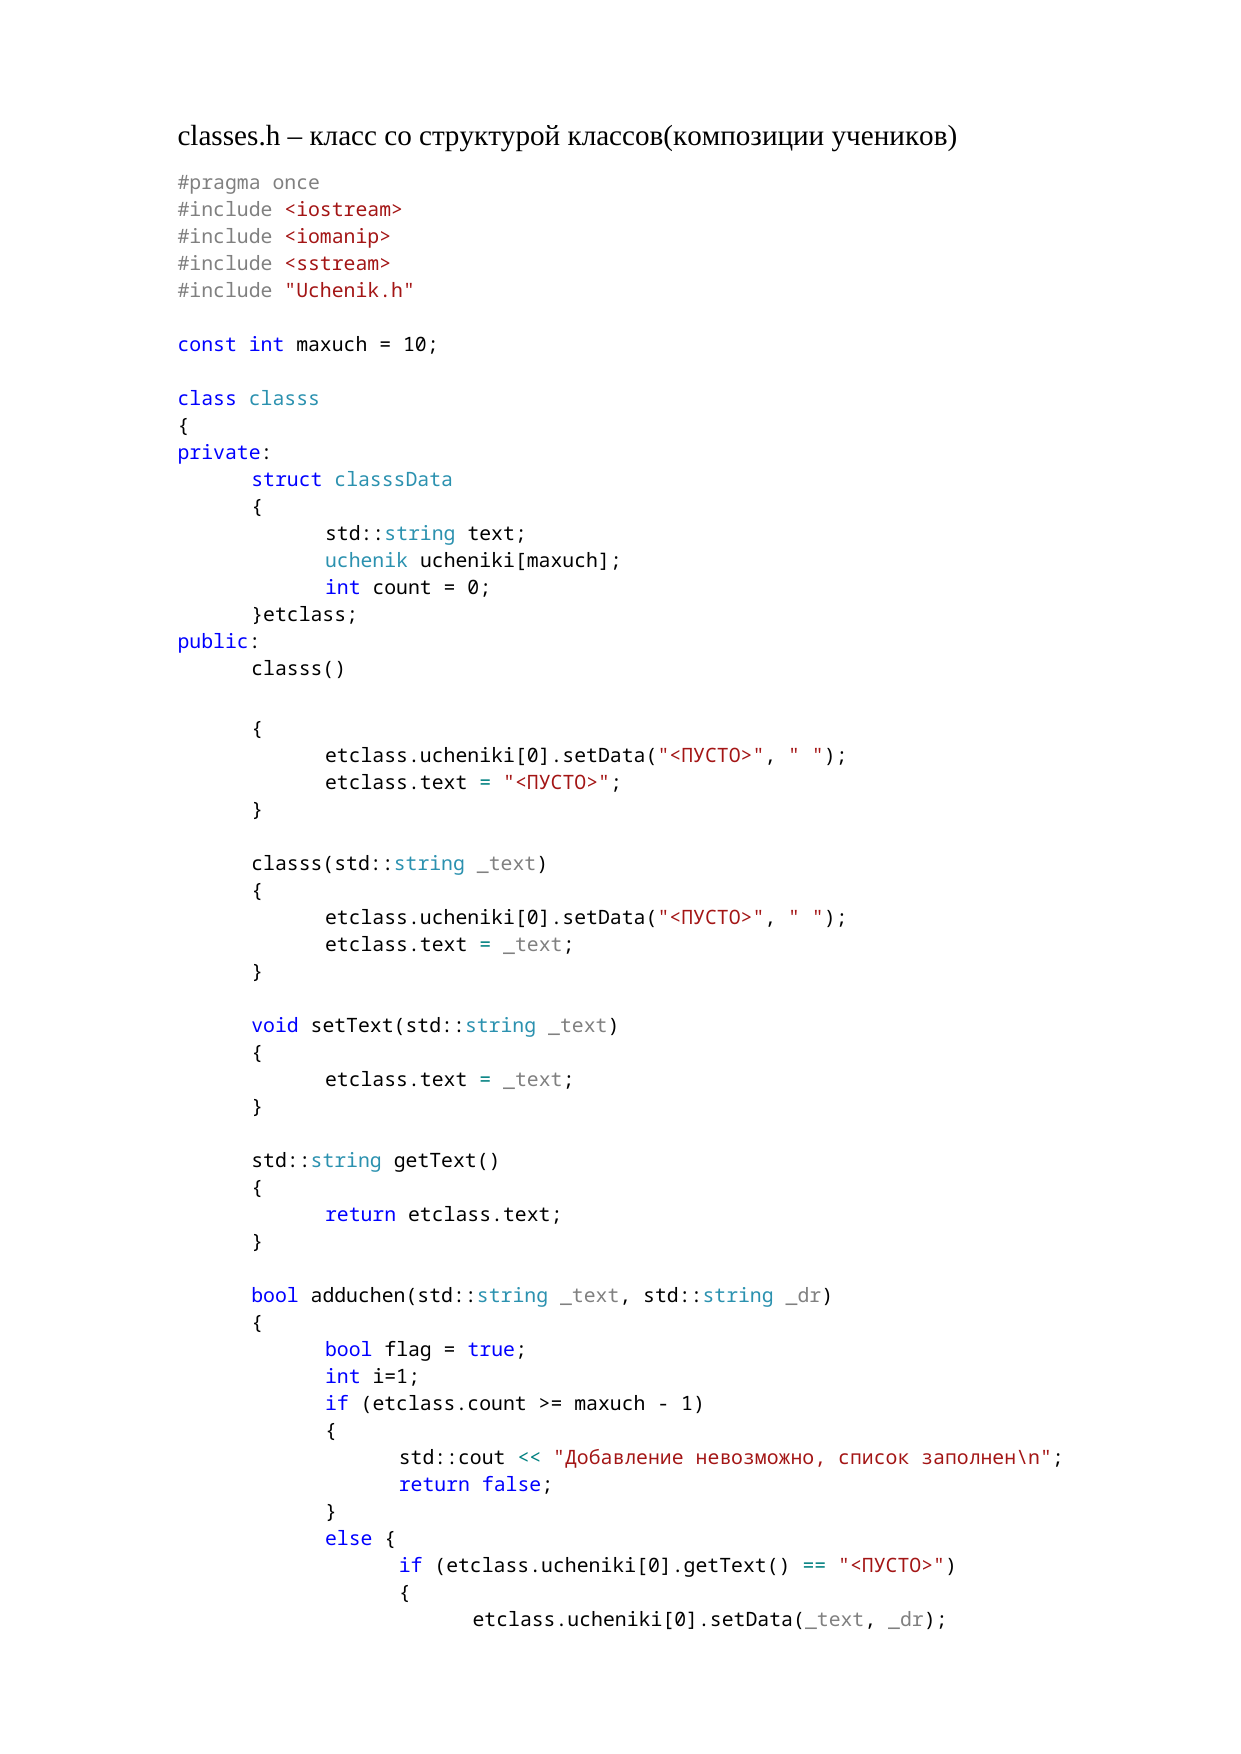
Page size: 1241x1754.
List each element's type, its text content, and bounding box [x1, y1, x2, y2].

text } [177, 1227, 1152, 1254]
text std::string getText() [177, 1146, 1152, 1173]
text } [177, 1497, 1152, 1524]
text return false; [177, 1470, 1152, 1497]
text if (etclass.ucheniki[0].getText() == "<ПУСТО>") [177, 1551, 1152, 1578]
text private: [177, 438, 1152, 465]
text if (etclass.count >= maxuch - 1) [177, 1389, 1152, 1416]
text classes.h – класс со структурой классов(композиции учеников) [177, 118, 1152, 152]
text int i=1; [177, 1362, 1152, 1389]
text etclass.ucheniki[0].setData(_text, _dr); [177, 1605, 1152, 1632]
text class classs [177, 384, 1152, 411]
text { [177, 1416, 1152, 1443]
text { [177, 876, 1152, 903]
text etclass.text = "<ПУСТО>"; [177, 768, 1152, 796]
text const int maxuch = 10; [177, 330, 1152, 357]
text { [177, 492, 1152, 519]
text bool adduchen(std::string _text, std::string _dr) [177, 1281, 1152, 1308]
text { [177, 1308, 1152, 1335]
text etclass.ucheniki[0].setData("<ПУСТО>", " "); [177, 903, 1152, 930]
text return etclass.text; [177, 1200, 1152, 1227]
text classs() [177, 654, 1152, 681]
text { [177, 1173, 1152, 1200]
text void setText(std::string _text) [177, 1011, 1152, 1038]
text struct classsData [177, 465, 1152, 492]
text uchenik ucheniki[maxuch]; [177, 546, 1152, 573]
text etclass.text = _text; [177, 1065, 1152, 1092]
text else { [177, 1524, 1152, 1551]
text etclass.text = _text; [177, 930, 1152, 957]
text std::string text; [177, 519, 1152, 546]
text } [177, 1092, 1152, 1119]
text etclass.ucheniki[0].setData("<ПУСТО>", " "); [177, 742, 1152, 768]
text #include <iomanip> [177, 222, 1152, 249]
text std::cout << "Добавление невозможно, список заполнен\n"; [177, 1443, 1152, 1470]
text public: [177, 627, 1152, 654]
text #include "Uchenik.h" [177, 276, 1152, 303]
text bool flag = true; [177, 1335, 1152, 1362]
text { [177, 714, 1152, 742]
text }etclass; [177, 600, 1152, 627]
text } [177, 796, 1152, 822]
text int count = 0; [177, 573, 1152, 600]
text { [177, 411, 1152, 438]
text { [177, 1578, 1152, 1605]
text { [177, 1038, 1152, 1065]
text #pragma once [177, 168, 1152, 195]
text #include <sstream> [177, 249, 1152, 276]
text classs(std::string _text) [177, 849, 1152, 876]
text #include <iostream> [177, 195, 1152, 222]
text } [177, 957, 1152, 984]
